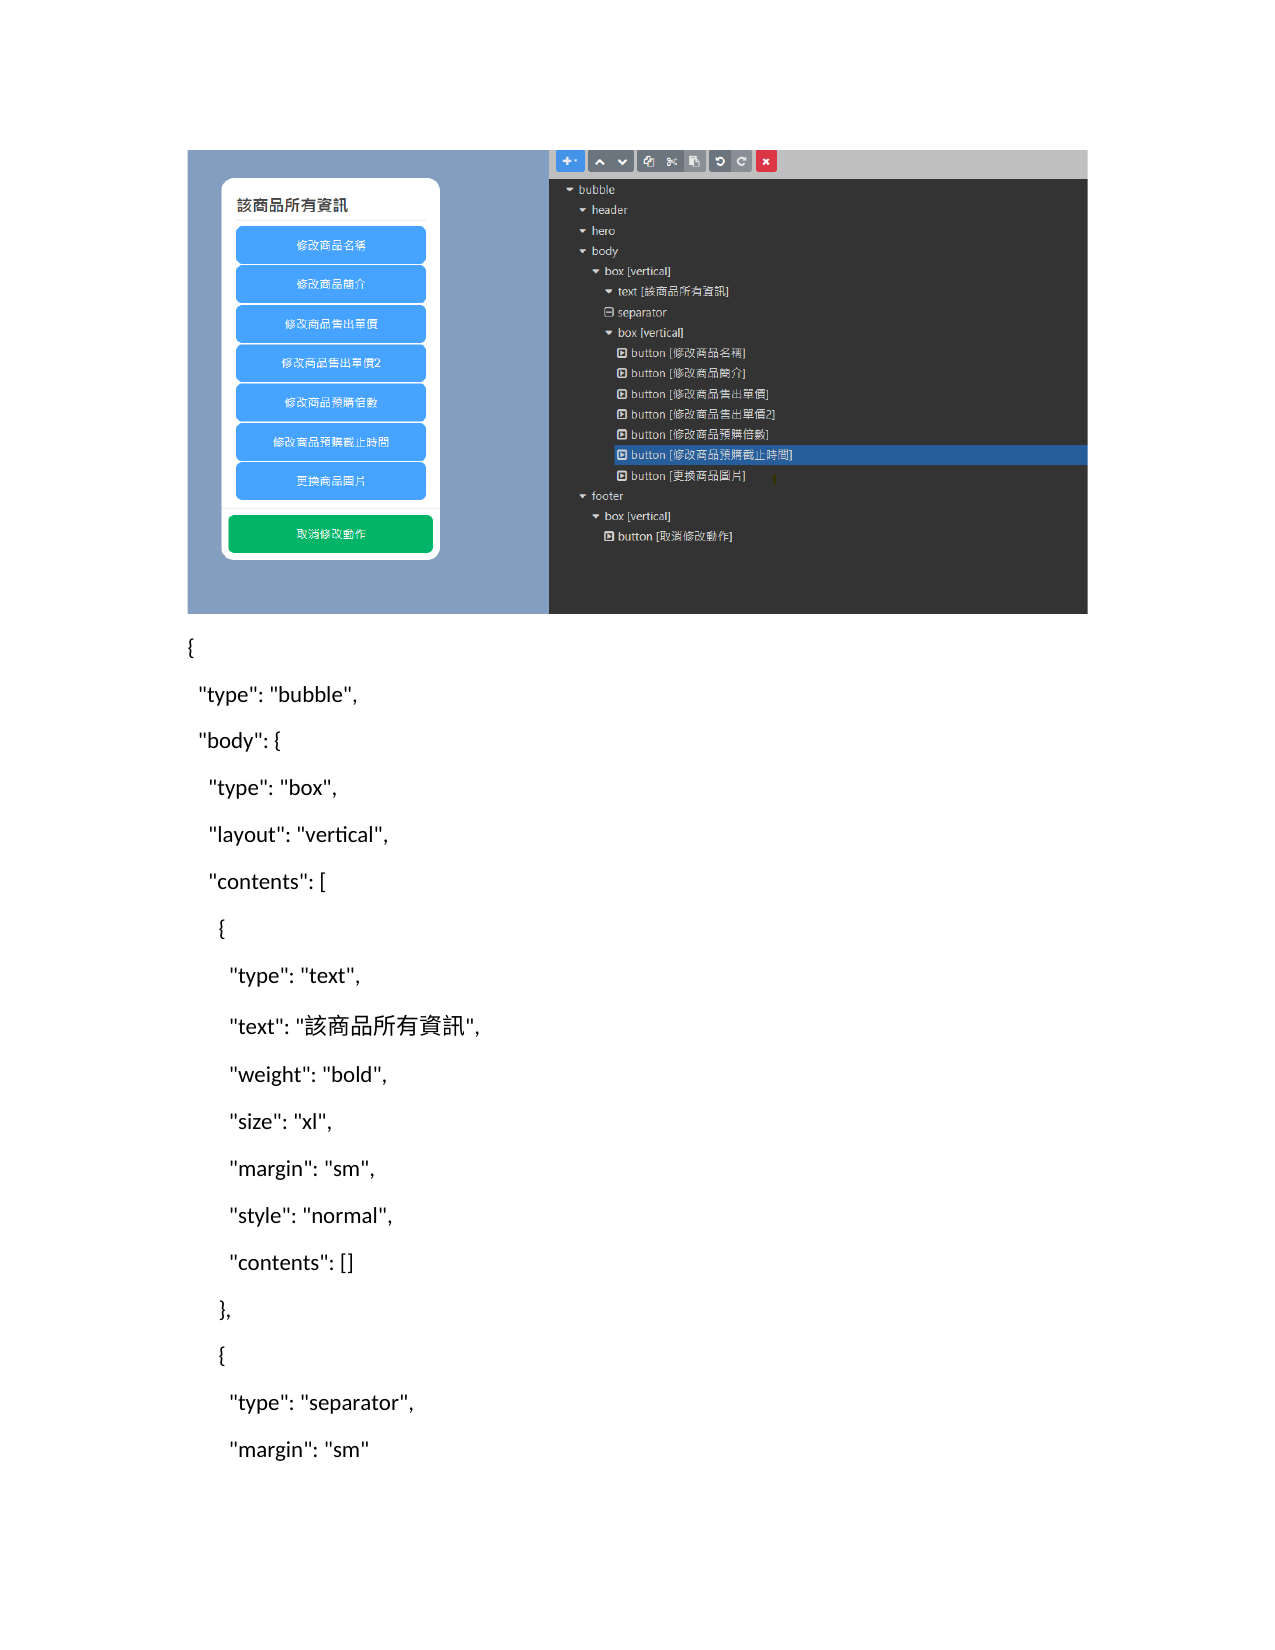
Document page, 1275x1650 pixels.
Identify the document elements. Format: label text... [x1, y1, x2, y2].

text "contents": [] [187, 1248, 1087, 1276]
text }, [187, 1295, 1087, 1323]
text "type": "separator", [187, 1388, 1087, 1416]
text "size": "xl", [187, 1107, 1087, 1135]
text "type": "bubble", [187, 680, 1087, 708]
text { [187, 633, 1087, 661]
text "margin": "sm", [187, 1154, 1087, 1182]
text { [187, 914, 1087, 942]
text { [187, 1342, 1087, 1369]
text "layout": "vertical", [187, 820, 1087, 848]
text "text": "該商品所有資訊", [187, 1008, 1087, 1041]
text "style": "normal", [187, 1201, 1087, 1229]
text "contents": [ [187, 867, 1087, 895]
picture [187, 150, 1088, 614]
text "type": "text", [187, 961, 1087, 989]
text "body": { [187, 727, 1087, 754]
text "type": "box", [187, 773, 1087, 801]
text "margin": "sm" [187, 1435, 1087, 1463]
text "weight": "bold", [187, 1060, 1087, 1088]
